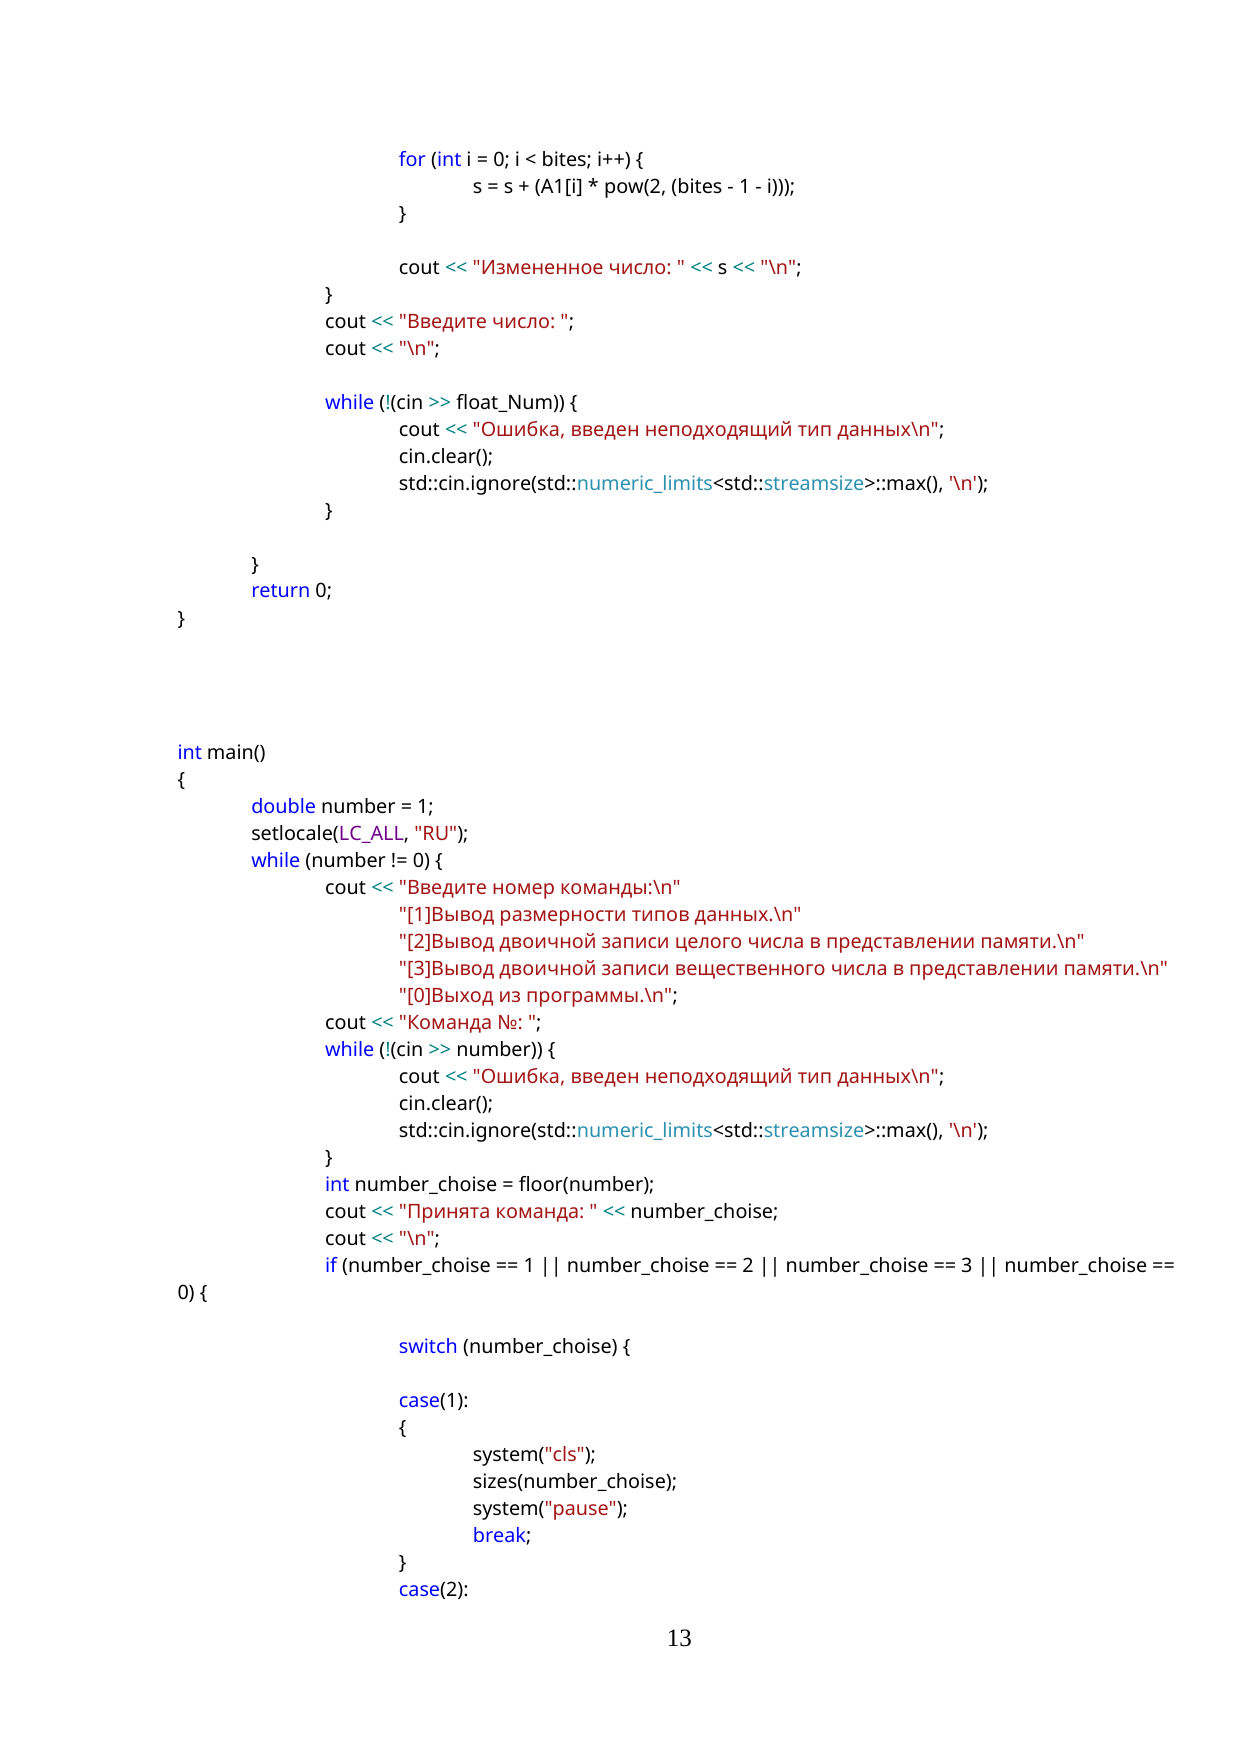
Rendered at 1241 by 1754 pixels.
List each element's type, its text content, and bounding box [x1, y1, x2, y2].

text int main() [177, 739, 1181, 766]
text { [177, 766, 1181, 793]
text while (!(cin >> float_Num)) { [177, 388, 1181, 415]
text std::cin.ignore(std::numeric_limits<std::streamsize>::max(), '\n'); [177, 469, 1181, 496]
text case(1): [177, 1386, 1181, 1413]
text int number_choise = floor(number); [177, 1170, 1181, 1197]
text } [177, 550, 1181, 577]
text return 0; [177, 577, 1181, 604]
text } [177, 604, 1181, 631]
text if (number_choise == 1 || number_choise == 2 || number_choise == 3 || number_choise == 0) { [177, 1251, 1181, 1305]
text cout << "\n"; [177, 1224, 1181, 1251]
text } [177, 1143, 1181, 1170]
text cout << "Ошибка, введен неподходящий тип данных\n"; [177, 415, 1181, 442]
text cout << "Команда №: "; [177, 1008, 1181, 1035]
text break; [177, 1521, 1181, 1548]
text system("cls"); [177, 1440, 1181, 1467]
text for (int i = 0; i < bites; i++) { [177, 145, 1181, 172]
text cout << "Измененное число: " << s << "\n"; [177, 253, 1181, 280]
text system("pause"); [177, 1494, 1181, 1521]
text double number = 1; [177, 793, 1181, 819]
text "[3]Вывод двоичной записи вещественного числа в представлении памяти.\n" [177, 954, 1181, 981]
text setlocale(LC_ALL, "RU"); [177, 819, 1181, 847]
text sizes(number_choise); [177, 1467, 1181, 1494]
text } [177, 199, 1181, 226]
text cin.clear(); [177, 1089, 1181, 1116]
text cout << "Принята команда: " << number_choise; [177, 1197, 1181, 1224]
text cout << "Введите номер команды:\n" [177, 873, 1181, 901]
text switch (number_choise) { [177, 1332, 1181, 1359]
text { [177, 1413, 1181, 1440]
text } [177, 280, 1181, 307]
text while (!(cin >> number)) { [177, 1035, 1181, 1062]
text std::cin.ignore(std::numeric_limits<std::streamsize>::max(), '\n'); [177, 1116, 1181, 1143]
text cout << "\n"; [177, 334, 1181, 361]
text } [177, 496, 1181, 523]
text s = s + (A1[i] * pow(2, (bites - 1 - i))); [177, 172, 1181, 199]
text cin.clear(); [177, 442, 1181, 469]
text "[0]Выход из программы.\n"; [177, 981, 1181, 1008]
text case(2): [177, 1575, 1181, 1602]
text cout << "Введите число: "; [177, 307, 1181, 334]
text } [177, 1548, 1181, 1575]
text while (number != 0) { [177, 847, 1181, 873]
text cout << "Ошибка, введен неподходящий тип данных\n"; [177, 1062, 1181, 1089]
text "[2]Вывод двоичной записи целого числа в представлении памяти.\n" [177, 927, 1181, 954]
text "[1]Вывод размерности типов данных.\n" [177, 901, 1181, 927]
